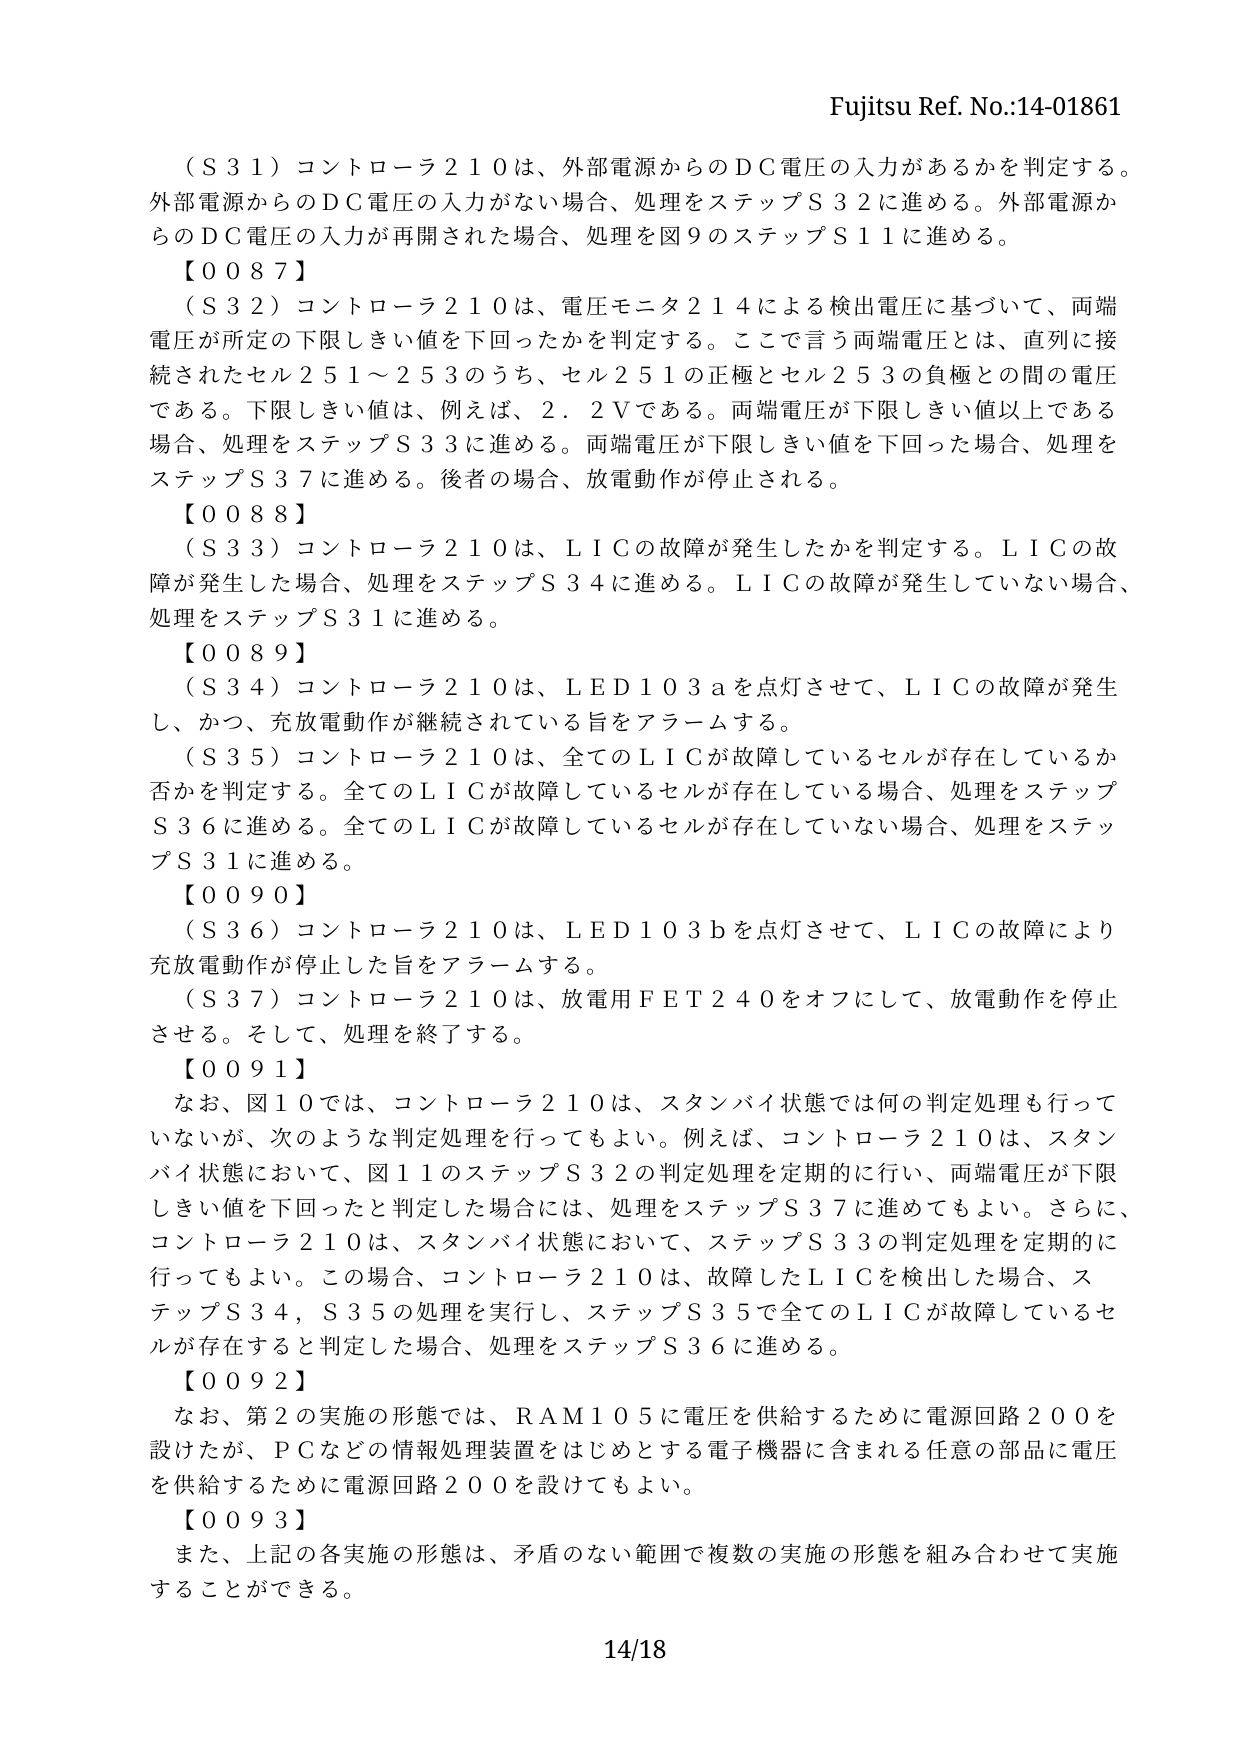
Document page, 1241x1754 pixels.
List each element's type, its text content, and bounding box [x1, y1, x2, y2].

text （Ｓ３３）コントローラ２１０は、ＬＩＣの故障が発生したかを判定する。ＬＩＣの故障が発生した場合、処理をステップＳ３４に進める。ＬＩＣの故障が発生していない場合、処理をステップＳ３１に進める。 【００８９】 [149, 530, 1120, 669]
text 【００９０】 [149, 877, 1120, 912]
text 【００８８】 [149, 495, 1120, 530]
text （Ｓ３６）コントローラ２１０は、ＬＥＤ１０３ｂを点灯させて、ＬＩＣの故障により充放電動作が停止した旨をアラームする。 [149, 912, 1120, 981]
text （Ｓ３２）コントローラ２１０は、電圧モニタ２１４による検出電圧に基づいて、両端電圧が所定の下限しきい値を下回ったかを判定する。ここで言う両端電圧とは、直列に接続されたセル２５１～２５３のうち、セル２５１の正極とセル２５３の負極との間の電圧である。下限しきい値は、例えば、２．２Ｖである。両端電圧が下限しきい値以上である場合、処理をステップＳ３３に進める。両端電圧が下限しきい値を下回った場合、処理をステップＳ３７に進める。後者の場合、放電動作が停止される。 [149, 287, 1120, 495]
text 【００８７】 [149, 253, 1120, 287]
text （Ｓ３４）コントローラ２１０は、ＬＥＤ１０３ａを点灯させて、ＬＩＣの故障が発生し、かつ、充放電動作が継続されている旨をアラームする。 [149, 669, 1120, 738]
text 【００９３】 [149, 1501, 1120, 1536]
text （Ｓ３５）コントローラ２１０は、全てのＬＩＣが故障しているセルが存在しているか否かを判定する。全てのＬＩＣが故障しているセルが存在している場合、処理をステップＳ３６に進める。全てのＬＩＣが故障しているセルが存在していない場合、処理をステップＳ３１に進める。 [149, 738, 1120, 877]
text 【００９２】 [149, 1363, 1120, 1397]
text 【００９１】 [149, 1050, 1120, 1085]
text （Ｓ３７）コントローラ２１０は、放電用ＦＥＴ２４０をオフにして、放電動作を停止させる。そして、処理を終了する。 [149, 981, 1120, 1050]
text なお、図１０では、コントローラ２１０は、スタンバイ状態では何の判定処理も行っていないが、次のような判定処理を行ってもよい。例えば、コントローラ２１０は、スタンバイ状態において、図１１のステップＳ３２の判定処理を定期的に行い、両端電圧が下限しきい値を下回ったと判定した場合には、処理をステップＳ３７に進めてもよい。さらに、コントローラ２１０は、スタンバイ状態において、ステップＳ３３の判定処理を定期的に行ってもよい。この場合、コントローラ２１０は、故障したＬＩＣを検出した場合、ステップＳ３４，Ｓ３５の処理を実行し、ステップＳ３５で全てのＬＩＣが故障しているセルが存在すると判定した場合、処理をステップＳ３６に進める。 [149, 1085, 1120, 1363]
text また、上記の各実施の形態は、矛盾のない範囲で複数の実施の形態を組み合わせて実施することができる。 [149, 1536, 1120, 1605]
text （Ｓ３１）コントローラ２１０は、外部電源からのＤＣ電圧の入力があるかを判定する。外部電源からのＤＣ電圧の入力がない場合、処理をステップＳ３２に進める。外部電源からのＤＣ電圧の入力が再開された場合、処理を図９のステップＳ１１に進める。 [149, 148, 1120, 253]
text なお、第２の実施の形態では、ＲＡＭ１０５に電圧を供給するために電源回路２００を設けたが、ＰＣなどの情報処理装置をはじめとする電子機器に含まれる任意の部品に電圧を供給するために電源回路２００を設けてもよい。 [149, 1397, 1120, 1501]
